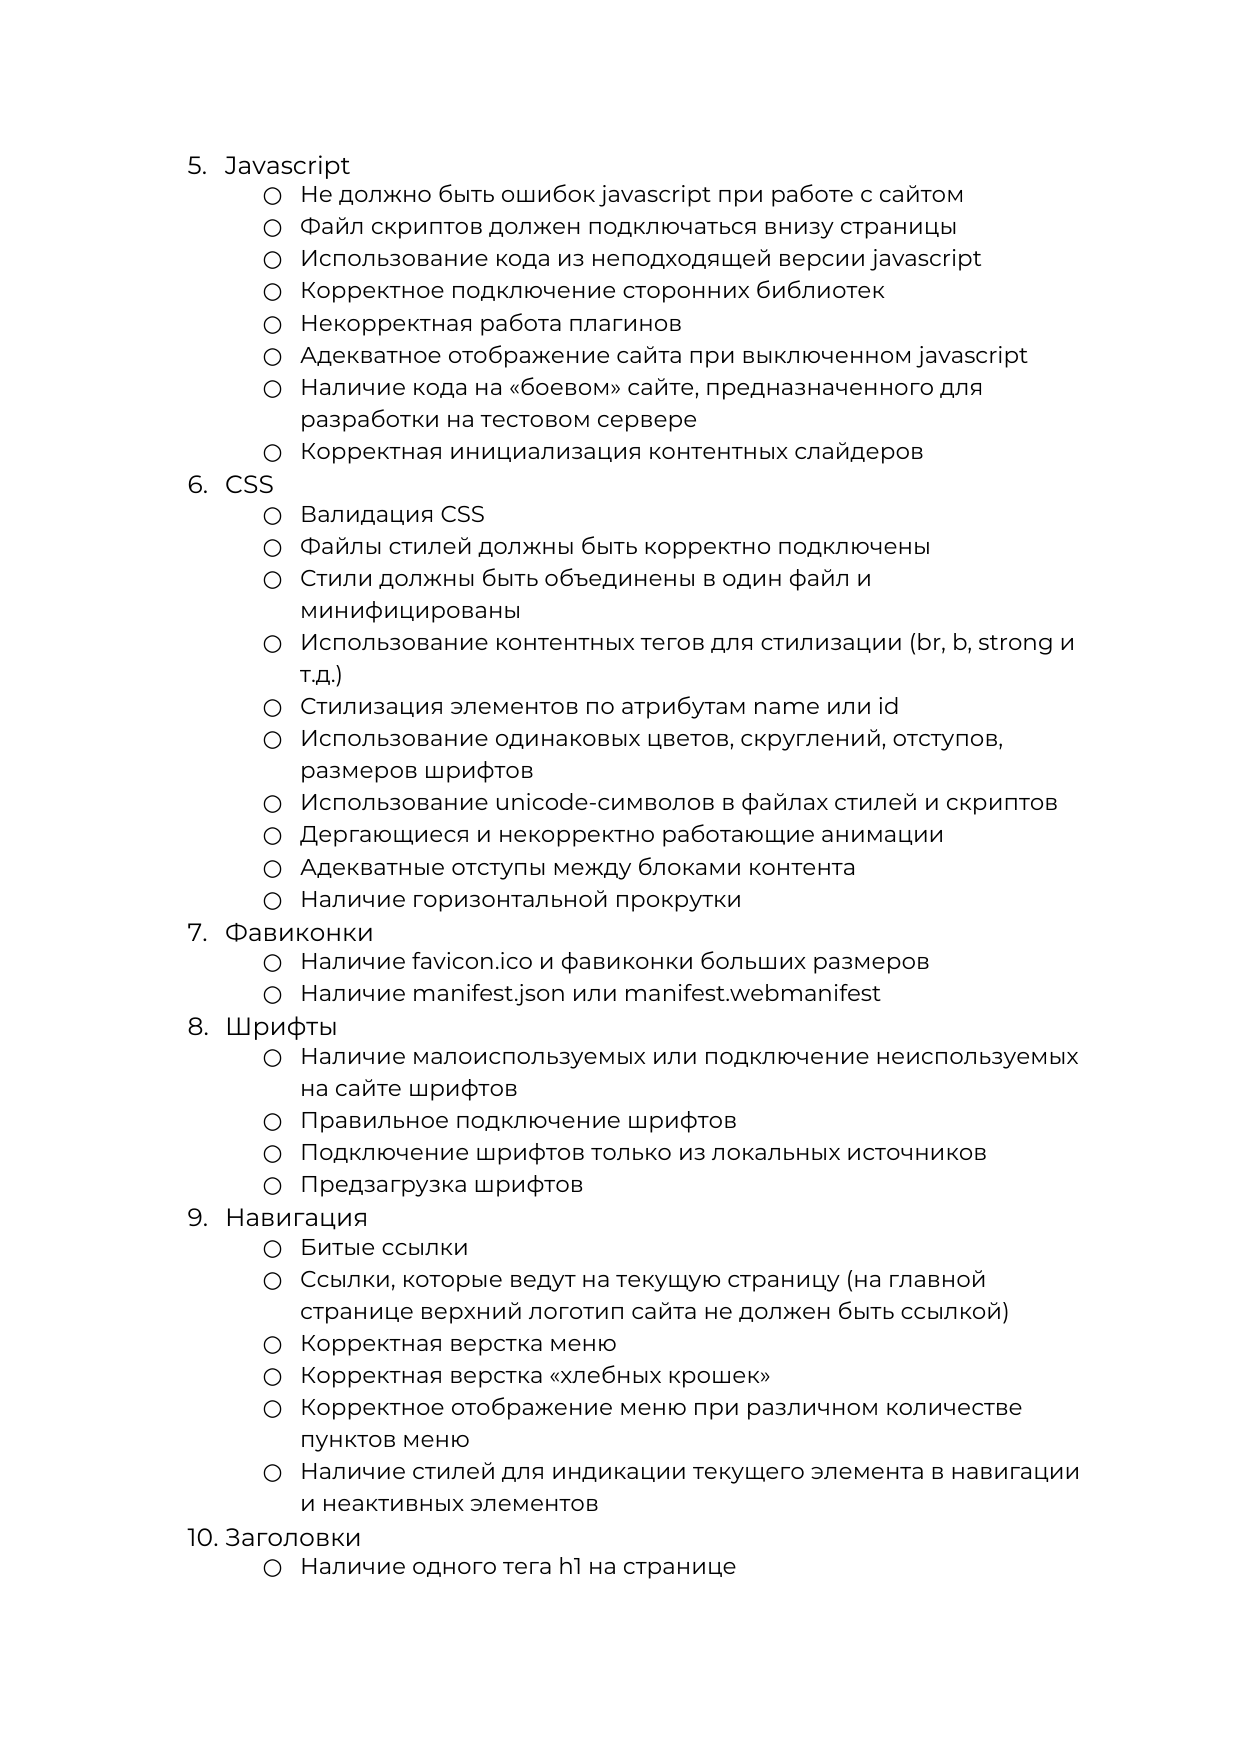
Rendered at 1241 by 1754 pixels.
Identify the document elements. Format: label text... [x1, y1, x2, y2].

list Дергающиеся и некорректно работающие анимации [262, 821, 1090, 848]
subtitle Javascript [187, 150, 1090, 181]
list Корректная верстка «хлебных крошек» [262, 1361, 1090, 1389]
list Адекватное отображение сайта при выключенном javascript [262, 341, 1090, 369]
list Наличие manifest.json или manifest.webmanifest [262, 979, 1090, 1007]
list Наличие одного тега h1 на странице [262, 1552, 1090, 1580]
list Некорректная работа плагинов [262, 309, 1090, 337]
list Наличие горизонтальной прокрутки [262, 885, 1090, 913]
list Предзагрузка шрифтов [262, 1170, 1090, 1198]
list Корректная верстка меню [262, 1329, 1090, 1357]
list Валидация CSS [262, 500, 1090, 528]
subtitle CSS [187, 469, 1090, 500]
list Использование unicode-символов в файлах стилей и скриптов [262, 788, 1090, 816]
subtitle Шрифты [187, 1012, 1090, 1042]
subtitle Фавиконки [187, 917, 1090, 947]
list Корректная инициализация контентных слайдеров [262, 437, 1090, 465]
list Корректное подключение сторонних библиотек [262, 277, 1090, 305]
list Правильное подключение шрифтов [262, 1106, 1090, 1134]
list Стилизация элементов по атрибутам name или id [262, 692, 1090, 720]
list Ссылки, которые ведут на текущую страницу (на главной странице верхний логотип сайта не должен быть ссылкой) [262, 1265, 1090, 1325]
list Стили должны быть объединены в один файл и минифицированы [262, 564, 1090, 624]
list Подключение шрифтов только из локальных источников [262, 1138, 1090, 1166]
list Файл скриптов должен подключаться внизу страницы [262, 213, 1090, 241]
list Использование одинаковых цветов, скруглений, отступов, размеров шрифтов [262, 724, 1090, 784]
list Битые ссылки [262, 1233, 1090, 1261]
list Корректное отображение меню при различном количестве пунктов меню [262, 1393, 1090, 1453]
list Наличие кода на «боевом» сайте, предназначенного для разработки на тестовом сервере [262, 373, 1090, 433]
list Адекватные отступы между блоками контента [262, 853, 1090, 881]
subtitle Заголовки [187, 1522, 1090, 1552]
list Использование кода из неподходящей версии javascript [262, 245, 1090, 273]
list Наличие малоиспользуемых или подключение неиспользуемых на сайте шрифтов [262, 1042, 1090, 1102]
list Наличие favicon.ico и фавиконки больших размеров [262, 947, 1090, 975]
list Использование контентных тегов для стилизации (br, b, strong и т.д.) [262, 628, 1090, 688]
subtitle Навигация [187, 1202, 1090, 1233]
list Наличие стилей для индикации текущего элемента в навигации и неактивных элементов [262, 1458, 1090, 1518]
list Файлы стилей должны быть корректно подключены [262, 532, 1090, 560]
list Не должно быть ошибок javascript при работе с сайтом [262, 181, 1090, 208]
